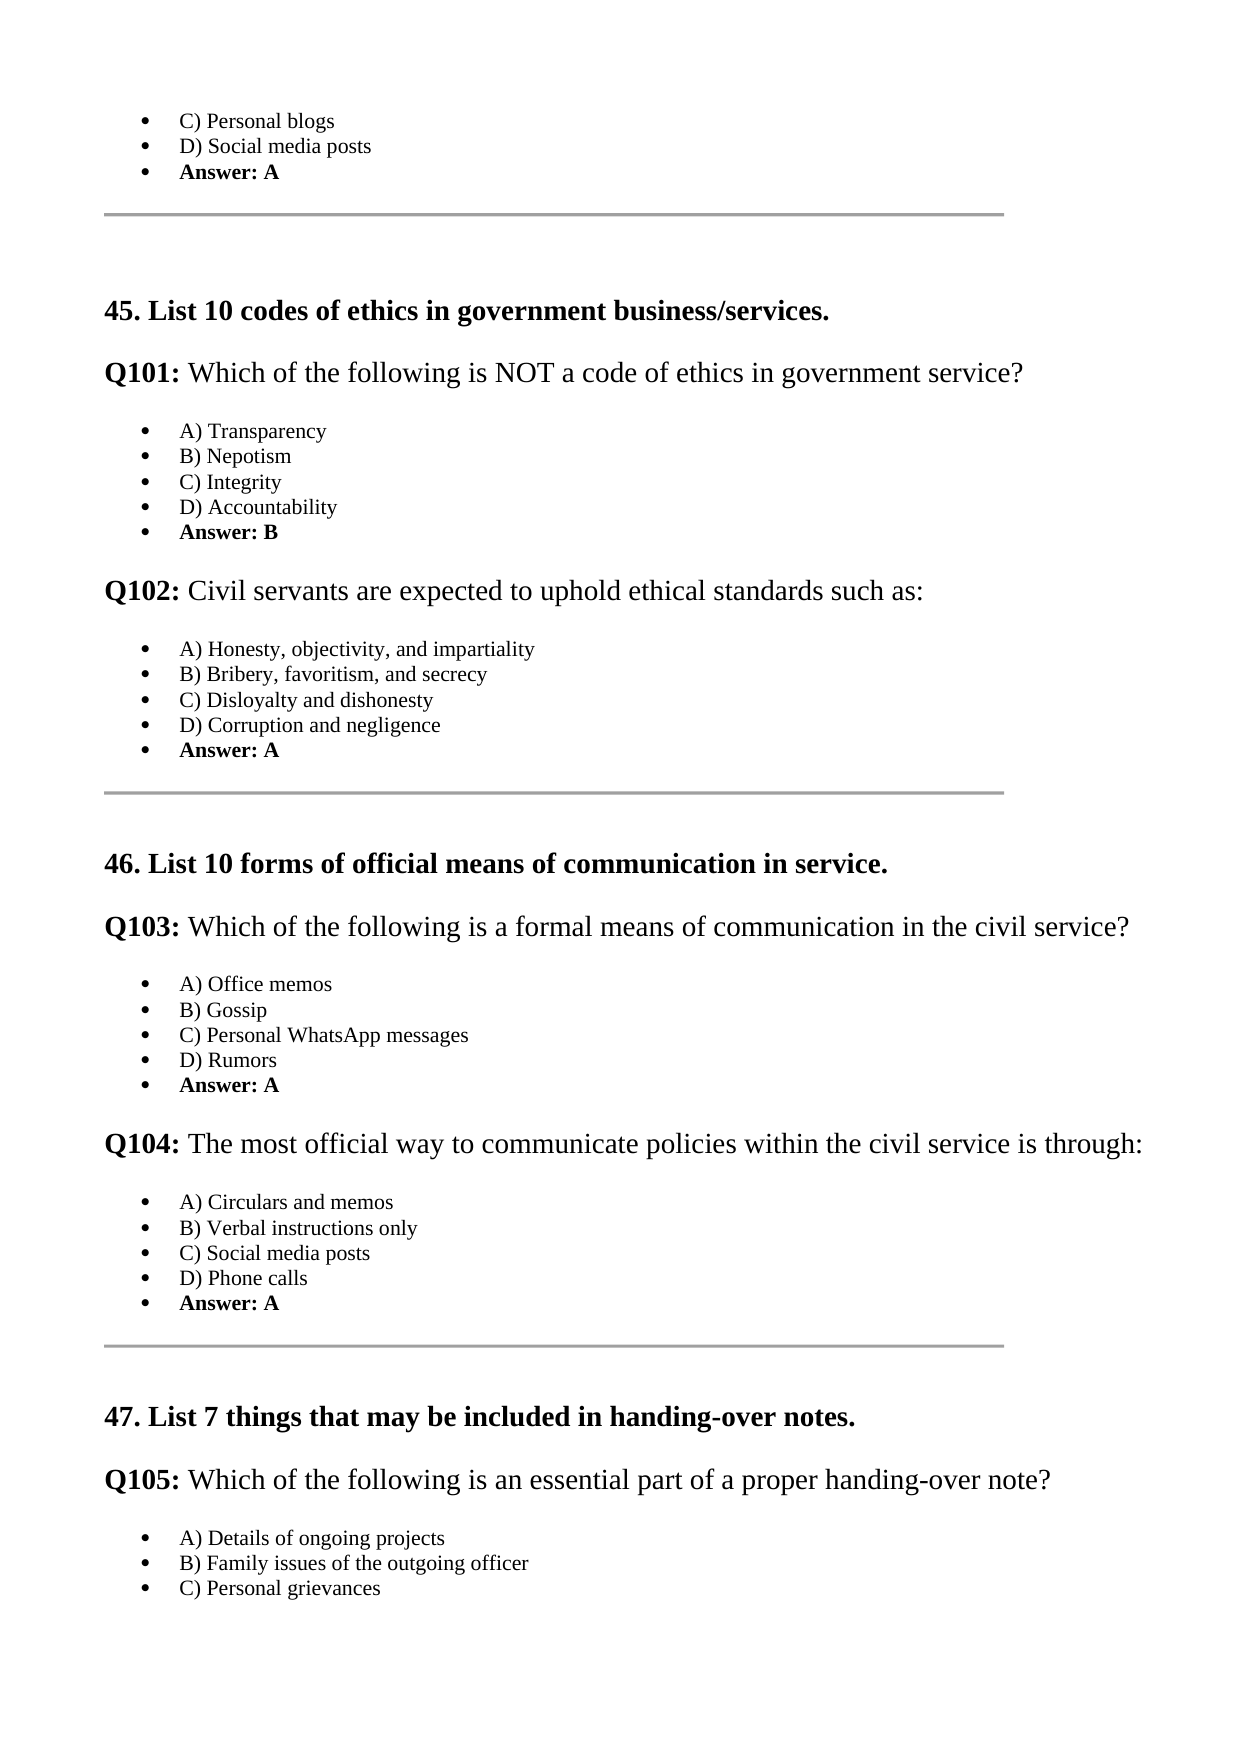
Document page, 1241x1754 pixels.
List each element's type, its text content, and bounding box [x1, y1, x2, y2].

list A) Honesty, objectivity, and impartiality [142, 636, 1146, 661]
list B) Bribery, favoritism, and secrecy [142, 661, 1146, 687]
text Q104: The most official way to communicate policies within the civil service is through: [104, 1127, 1146, 1160]
text Q101: Which of the following is NOT a code of ethics in government service? [104, 356, 1146, 389]
list B) Gossip [142, 997, 1146, 1022]
subtitle 45. List 10 codes of ethics in government business/services. [104, 293, 1146, 326]
list D) Corruption and negligence [142, 712, 1146, 737]
list C) Social media posts [142, 1240, 1146, 1265]
list Answer: A [142, 737, 1146, 762]
list C) Disloyalty and dishonesty [142, 687, 1146, 712]
list D) Phone calls [142, 1265, 1146, 1290]
subtitle 47. List 7 things that may be included in handing-over notes. [104, 1399, 1146, 1433]
text Q102: Civil servants are expected to uphold ethical standards such as: [104, 573, 1146, 607]
list B) Verbal instructions only [142, 1214, 1146, 1240]
list C) Personal grievances [142, 1575, 1146, 1600]
list B) Family issues of the outgoing officer [142, 1550, 1146, 1575]
list Answer: A [142, 159, 1146, 184]
list B) Nepotism [142, 443, 1146, 469]
subtitle 46. List 10 forms of official means of communication in service. [104, 846, 1146, 879]
list A) Details of ongoing projects [142, 1524, 1146, 1550]
text Q103: Which of the following is a formal means of communication in the civil service? [104, 909, 1146, 942]
list A) Circulars and memos [142, 1189, 1146, 1214]
list C) Integrity [142, 469, 1146, 494]
list Answer: A [142, 1290, 1146, 1315]
list Answer: A [142, 1072, 1146, 1097]
list C) Personal WhatsApp messages [142, 1022, 1146, 1047]
list D) Accountability [142, 494, 1146, 519]
list C) Personal blogs [142, 108, 1146, 133]
list D) Social media posts [142, 133, 1146, 159]
text Q105: Which of the following is an essential part of a proper handing-over note? [104, 1462, 1146, 1495]
list A) Transparency [142, 418, 1146, 443]
list A) Office memos [142, 971, 1146, 997]
list Answer: B [142, 519, 1146, 544]
list D) Rumors [142, 1047, 1146, 1072]
